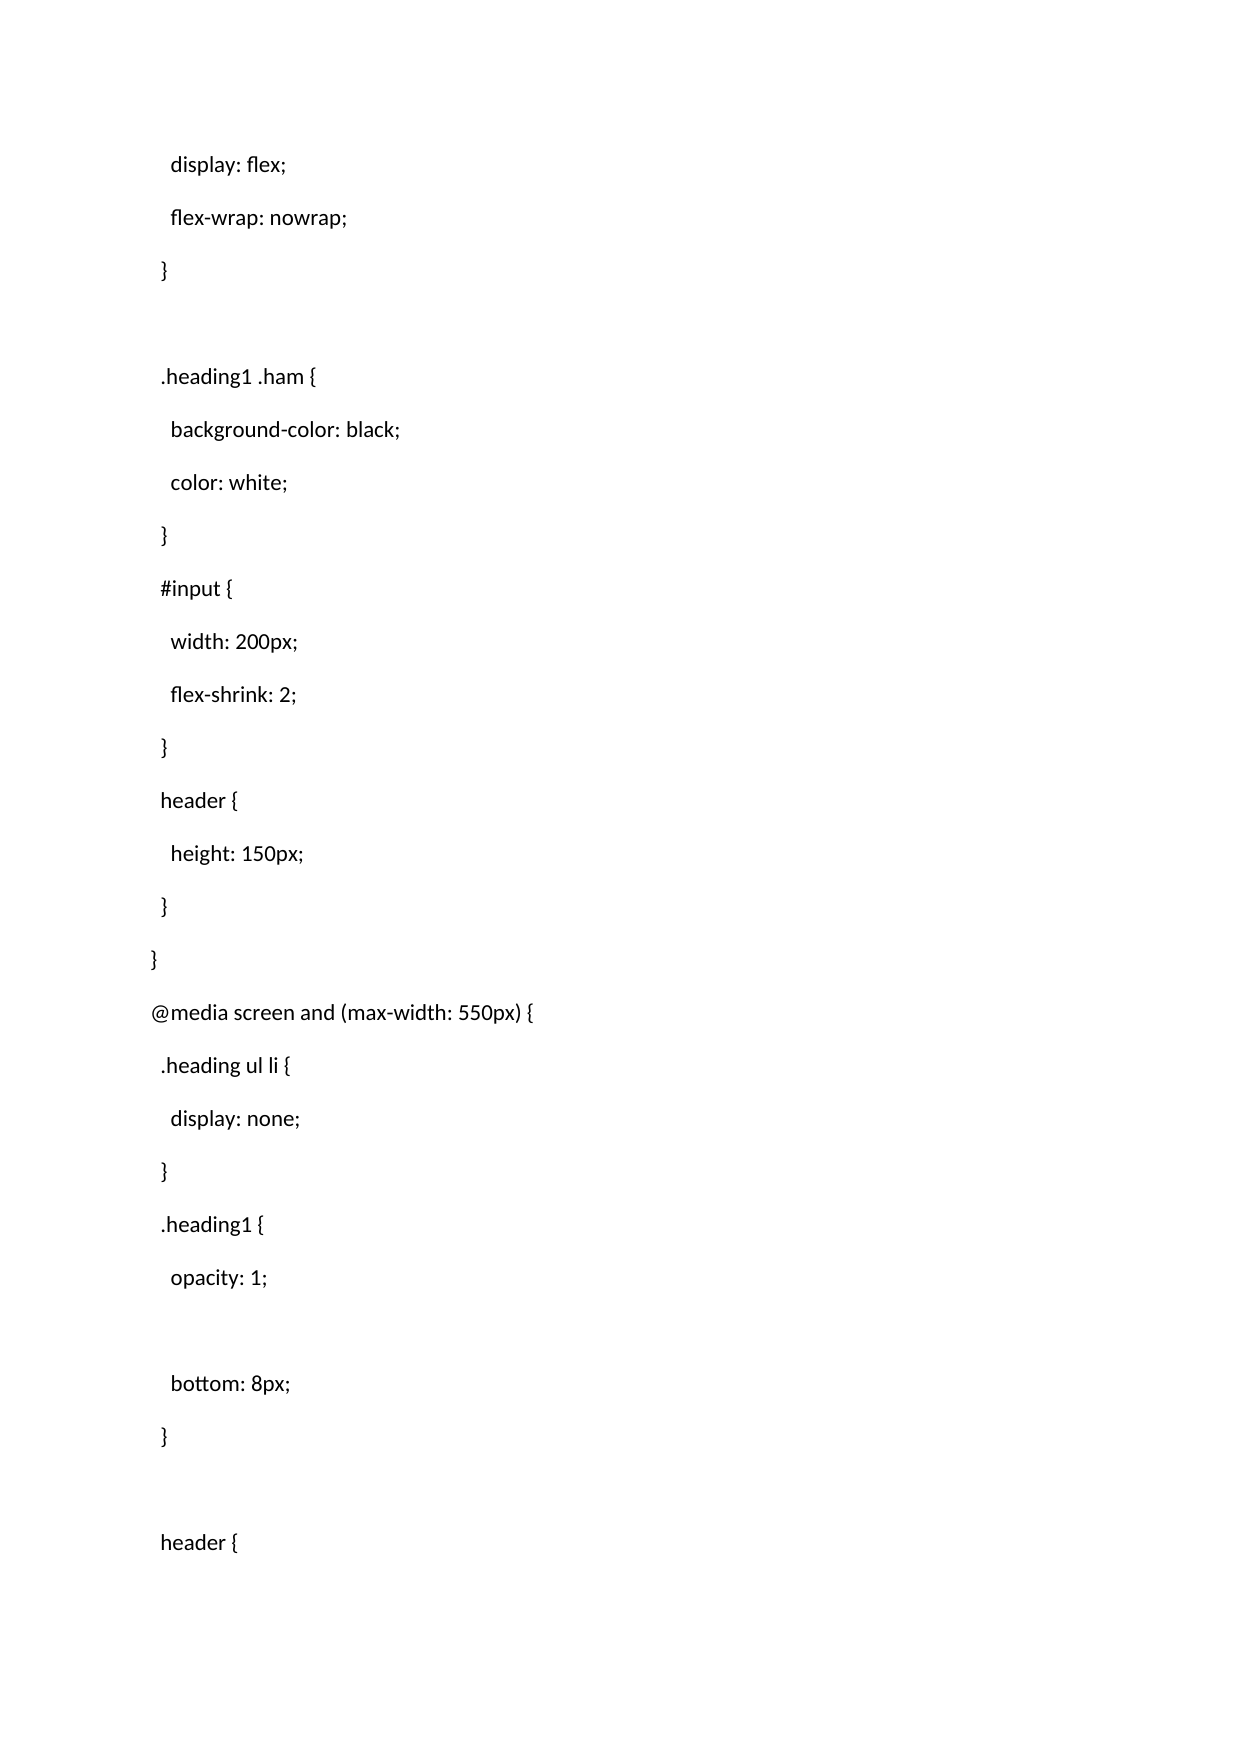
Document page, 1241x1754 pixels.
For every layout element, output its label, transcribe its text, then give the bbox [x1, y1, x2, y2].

text .heading ul li { [150, 1051, 1090, 1079]
text opacity: 1; [150, 1263, 1090, 1291]
text display: none; [150, 1104, 1090, 1132]
text } [150, 1422, 1090, 1451]
text } [150, 256, 1090, 284]
text flex-wrap: nowrap; [150, 203, 1090, 231]
text background-color: black; [150, 415, 1090, 443]
text } [150, 521, 1090, 549]
text header { [150, 1528, 1090, 1557]
text } [150, 733, 1090, 761]
text width: 200px; [150, 627, 1090, 655]
text @media screen and (max-width: 550px) { [150, 998, 1090, 1026]
text color: white; [150, 468, 1090, 496]
text flex-shrink: 2; [150, 680, 1090, 708]
text #input { [150, 574, 1090, 602]
text bottom: 8px; [150, 1369, 1090, 1397]
text display: flex; [150, 150, 1090, 178]
text } [150, 945, 1090, 973]
text height: 150px; [150, 839, 1090, 867]
text } [150, 892, 1090, 920]
text header { [150, 786, 1090, 814]
text .heading1 .ham { [150, 362, 1090, 390]
text .heading1 { [150, 1210, 1090, 1238]
text } [150, 1157, 1090, 1185]
